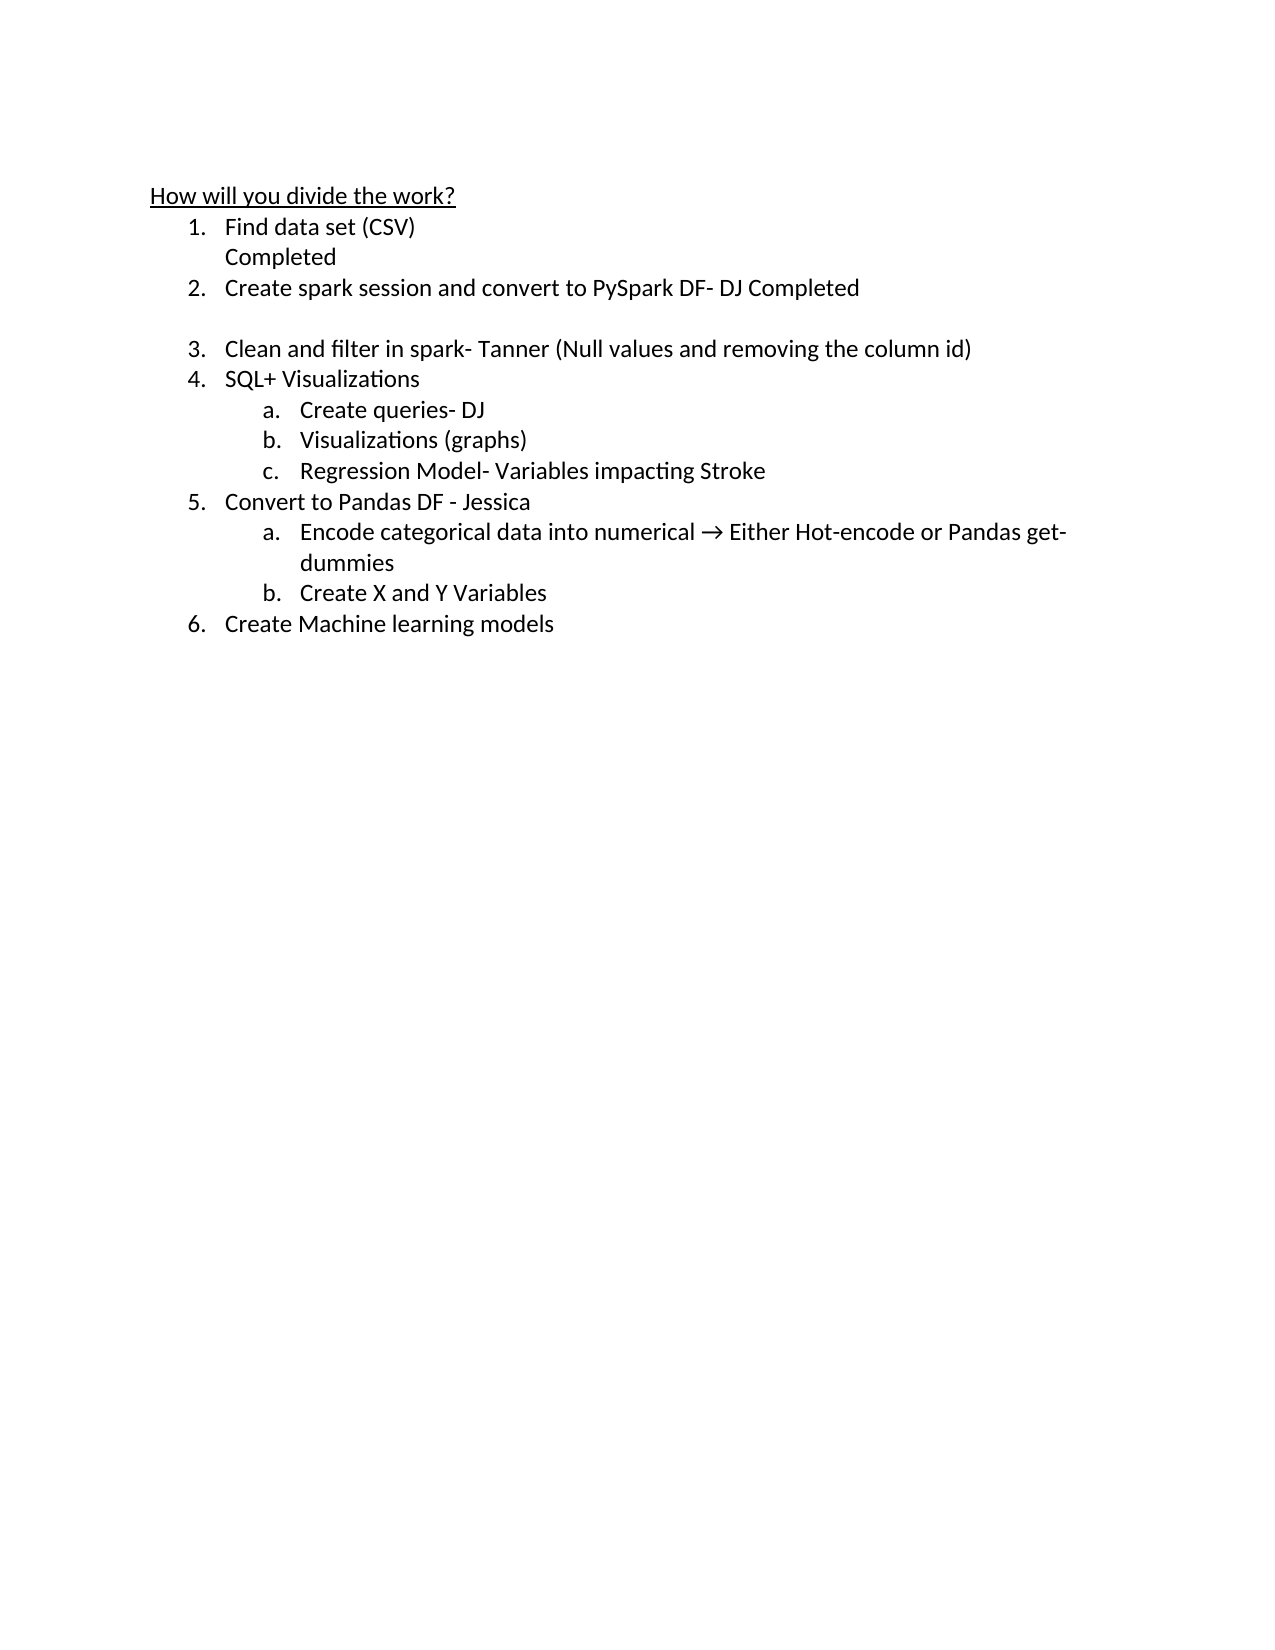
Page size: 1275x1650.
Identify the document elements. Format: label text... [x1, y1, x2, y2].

list Create Machine learning models [187, 608, 1125, 638]
list Regression Model- Variables impacting Stroke [262, 455, 1125, 486]
list Convert to Pandas DF - Jessica [187, 486, 1125, 516]
list Encode categorical data into numerical → Either Hot-encode or Pandas get-dummies [262, 516, 1125, 577]
list Visualizations (graphs) [262, 425, 1125, 455]
list SQL+ Visualizations [187, 364, 1125, 394]
list Clean and filter in spark- Tanner (Null values and removing the column id) [187, 333, 1125, 364]
list Create queries- DJ [262, 394, 1125, 425]
text Completed [150, 242, 1125, 272]
list Find data set (CSV) [187, 211, 1125, 242]
text How will you divide the work? [150, 181, 1125, 211]
list Create X and Y Variables [262, 577, 1125, 608]
list Create spark session and convert to PySpark DF- DJ Completed [187, 272, 1125, 303]
